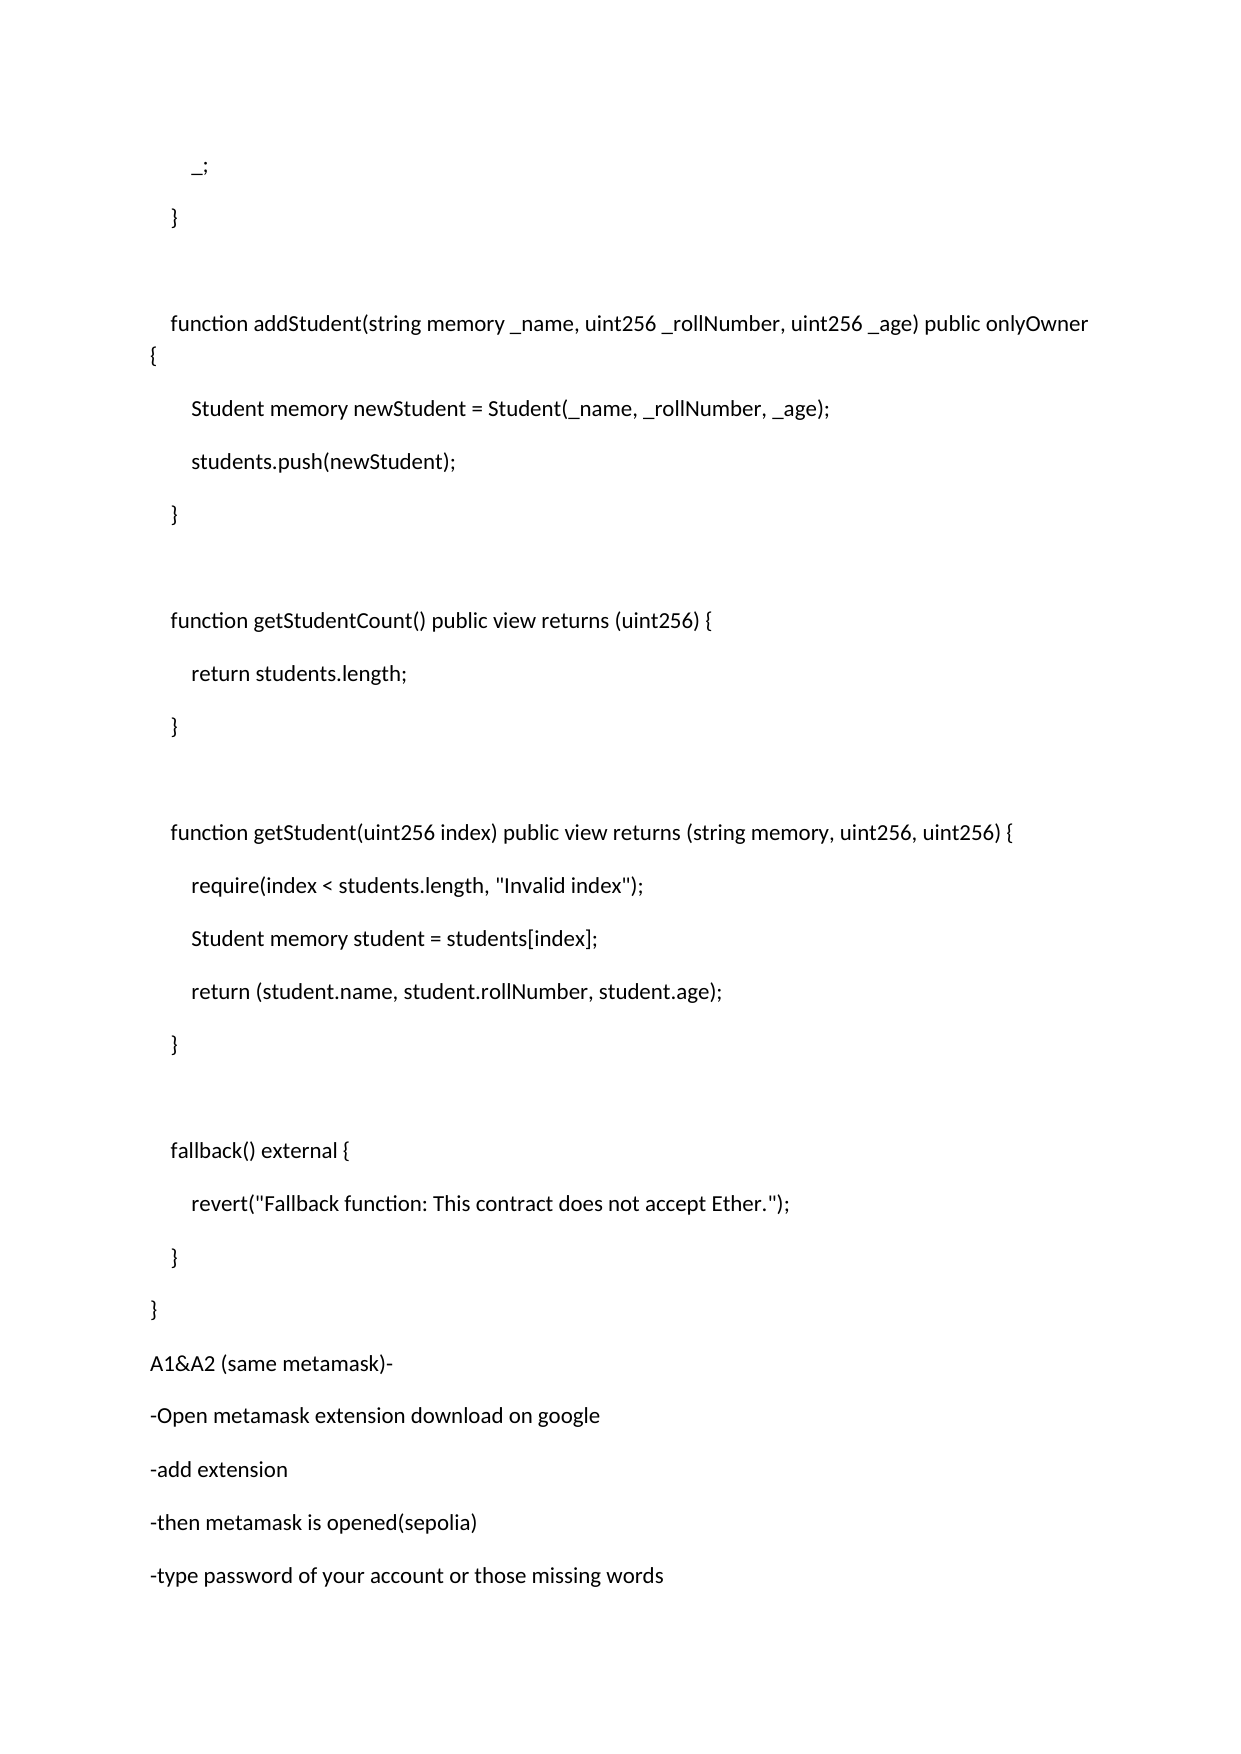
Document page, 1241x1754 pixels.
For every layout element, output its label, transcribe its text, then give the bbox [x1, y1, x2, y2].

text fallback() external { [150, 1137, 1090, 1164]
text -Open metamask extension download on google [150, 1402, 1090, 1430]
text } [150, 1296, 1090, 1324]
text -add extension [150, 1455, 1090, 1483]
text Student memory student = students[index]; [150, 924, 1090, 952]
text function addStudent(string memory _name, uint256 _rollNumber, uint256 _age) public onlyOwner { [150, 309, 1090, 369]
text -type password of your account or those missing words [150, 1561, 1090, 1589]
text } [150, 203, 1090, 231]
text } [150, 1243, 1090, 1271]
text require(index < students.length, "Invalid index"); [150, 871, 1090, 899]
text students.push(newStudent); [150, 447, 1090, 475]
text _; [150, 150, 1090, 178]
text } [150, 712, 1090, 740]
text function getStudent(uint256 index) public view returns (string memory, uint256, uint256) { [150, 818, 1090, 846]
text } [150, 500, 1090, 528]
text return students.length; [150, 659, 1090, 687]
text Student memory newStudent = Student(_name, _rollNumber, _age); [150, 394, 1090, 422]
text return (student.name, student.rollNumber, student.age); [150, 977, 1090, 1006]
text function getStudentCount() public view returns (uint256) { [150, 606, 1090, 634]
text -then metamask is opened(sepolia) [150, 1508, 1090, 1536]
text A1&A2 (same metamask)- [150, 1349, 1090, 1377]
text revert("Fallback function: This contract does not accept Ether."); [150, 1189, 1090, 1218]
text } [150, 1031, 1090, 1058]
